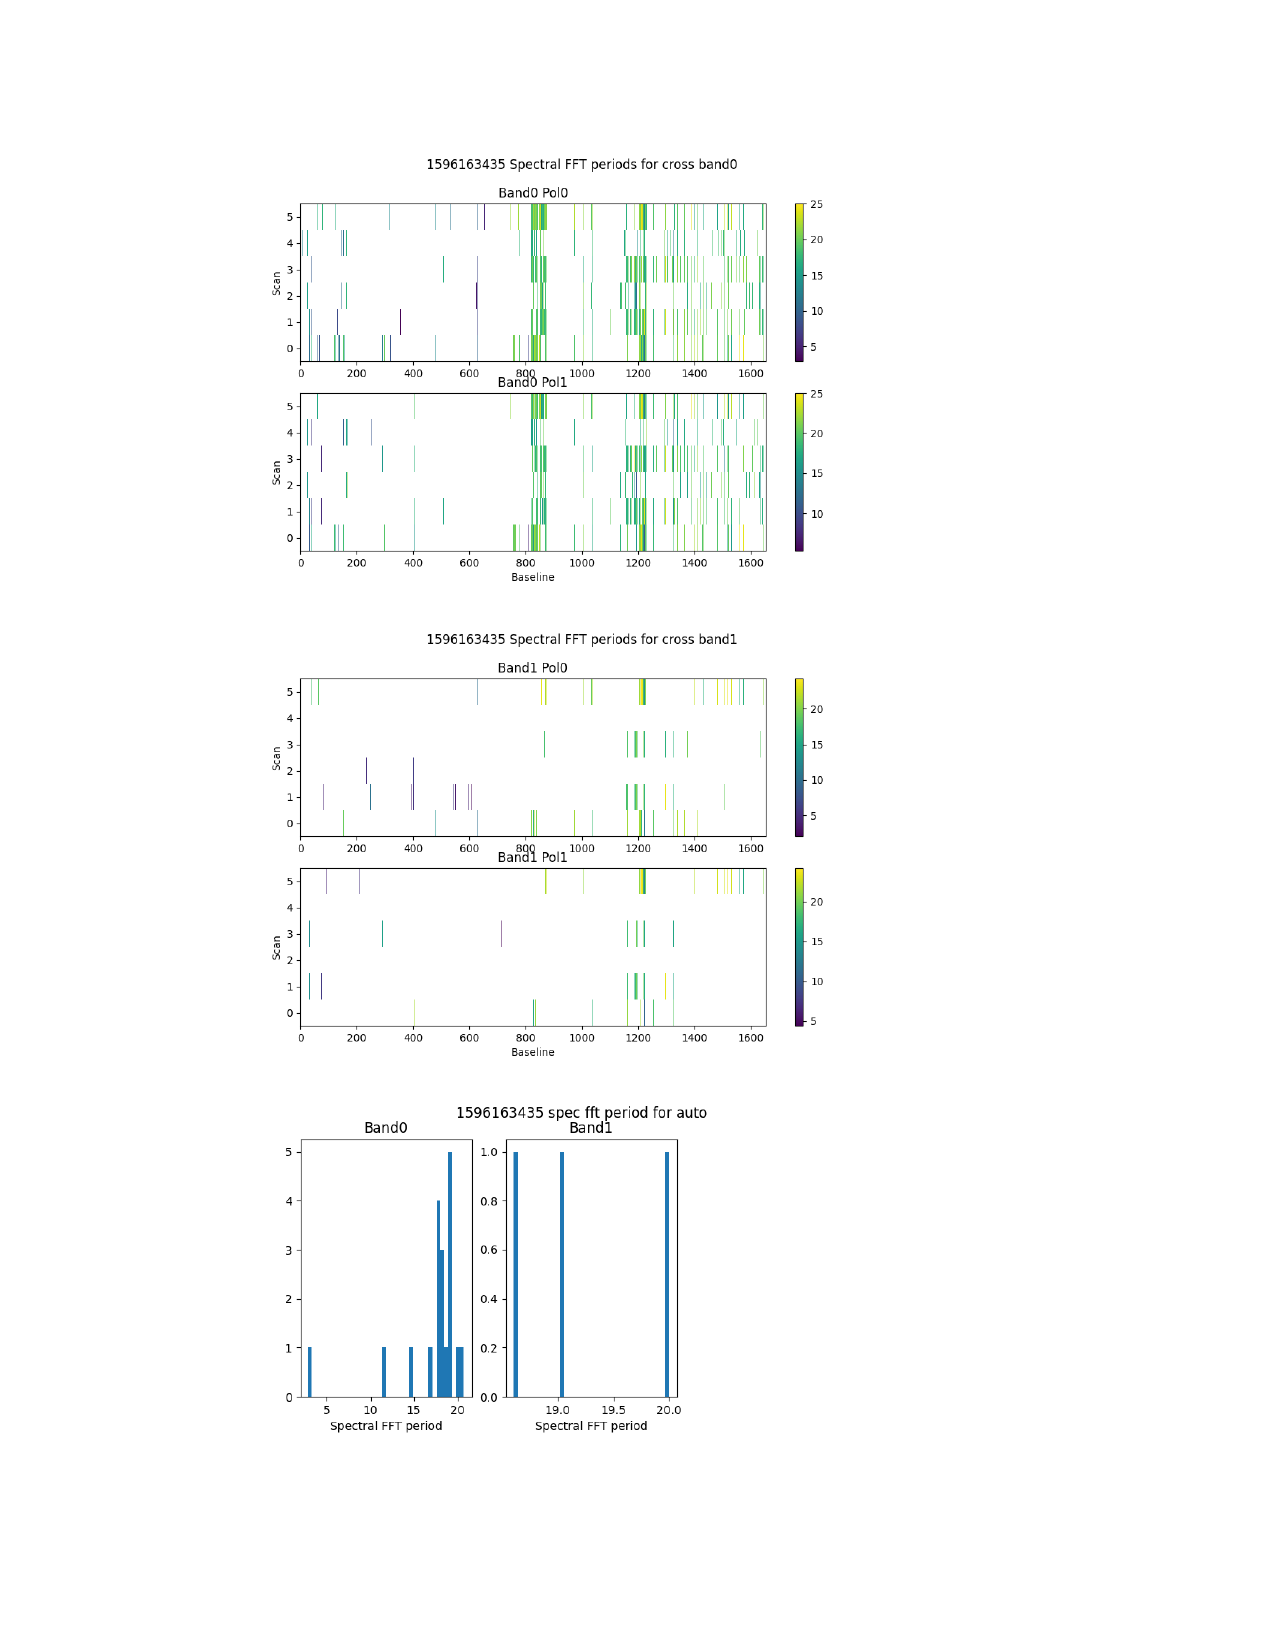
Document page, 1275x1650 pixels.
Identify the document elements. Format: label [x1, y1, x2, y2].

picture [206, 1099, 957, 1433]
picture [206, 624, 957, 1075]
picture [206, 150, 957, 600]
